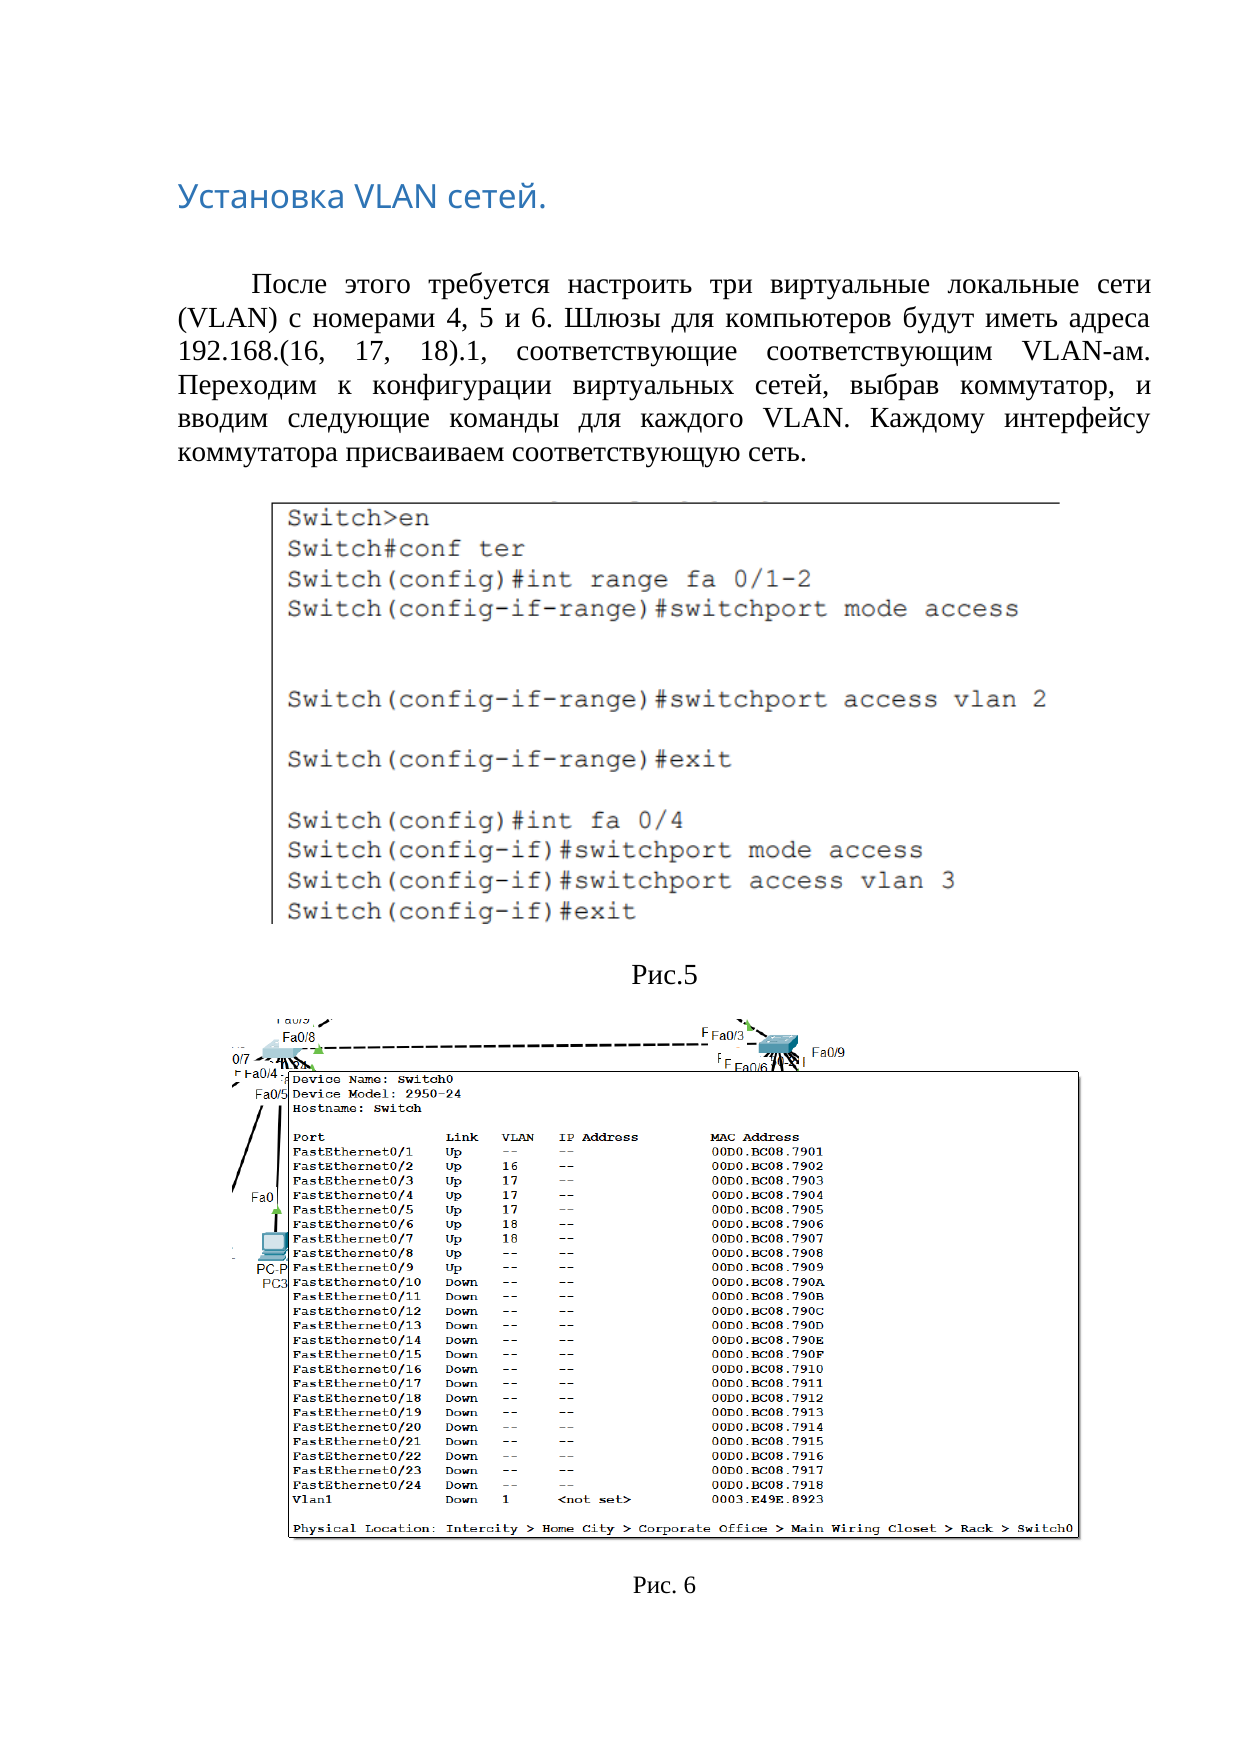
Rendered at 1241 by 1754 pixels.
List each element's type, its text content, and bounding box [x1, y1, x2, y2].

text После этого требуется настроить три виртуальные локальные сети (VLAN) с номерами 4, 5 и 6. Шлюзы для компьютеров будут иметь адреса 192.168.(16, 17, 18).1, соответствующие соответствующим VLAN-ам. Переходим к конфигурации виртуальных сетей, выбрав коммутатор, и вводим следующие команды для каждого VLAN. Каждому интерфейсу коммутатора присваиваем соответствующую сеть. [177, 266, 1152, 467]
text Рис. 6 [177, 1570, 1152, 1598]
text Рис.5 [177, 957, 1152, 990]
picture [269, 501, 1060, 924]
picture [232, 1019, 1097, 1556]
subtitle Установка VLAN сетей. [177, 173, 1152, 218]
